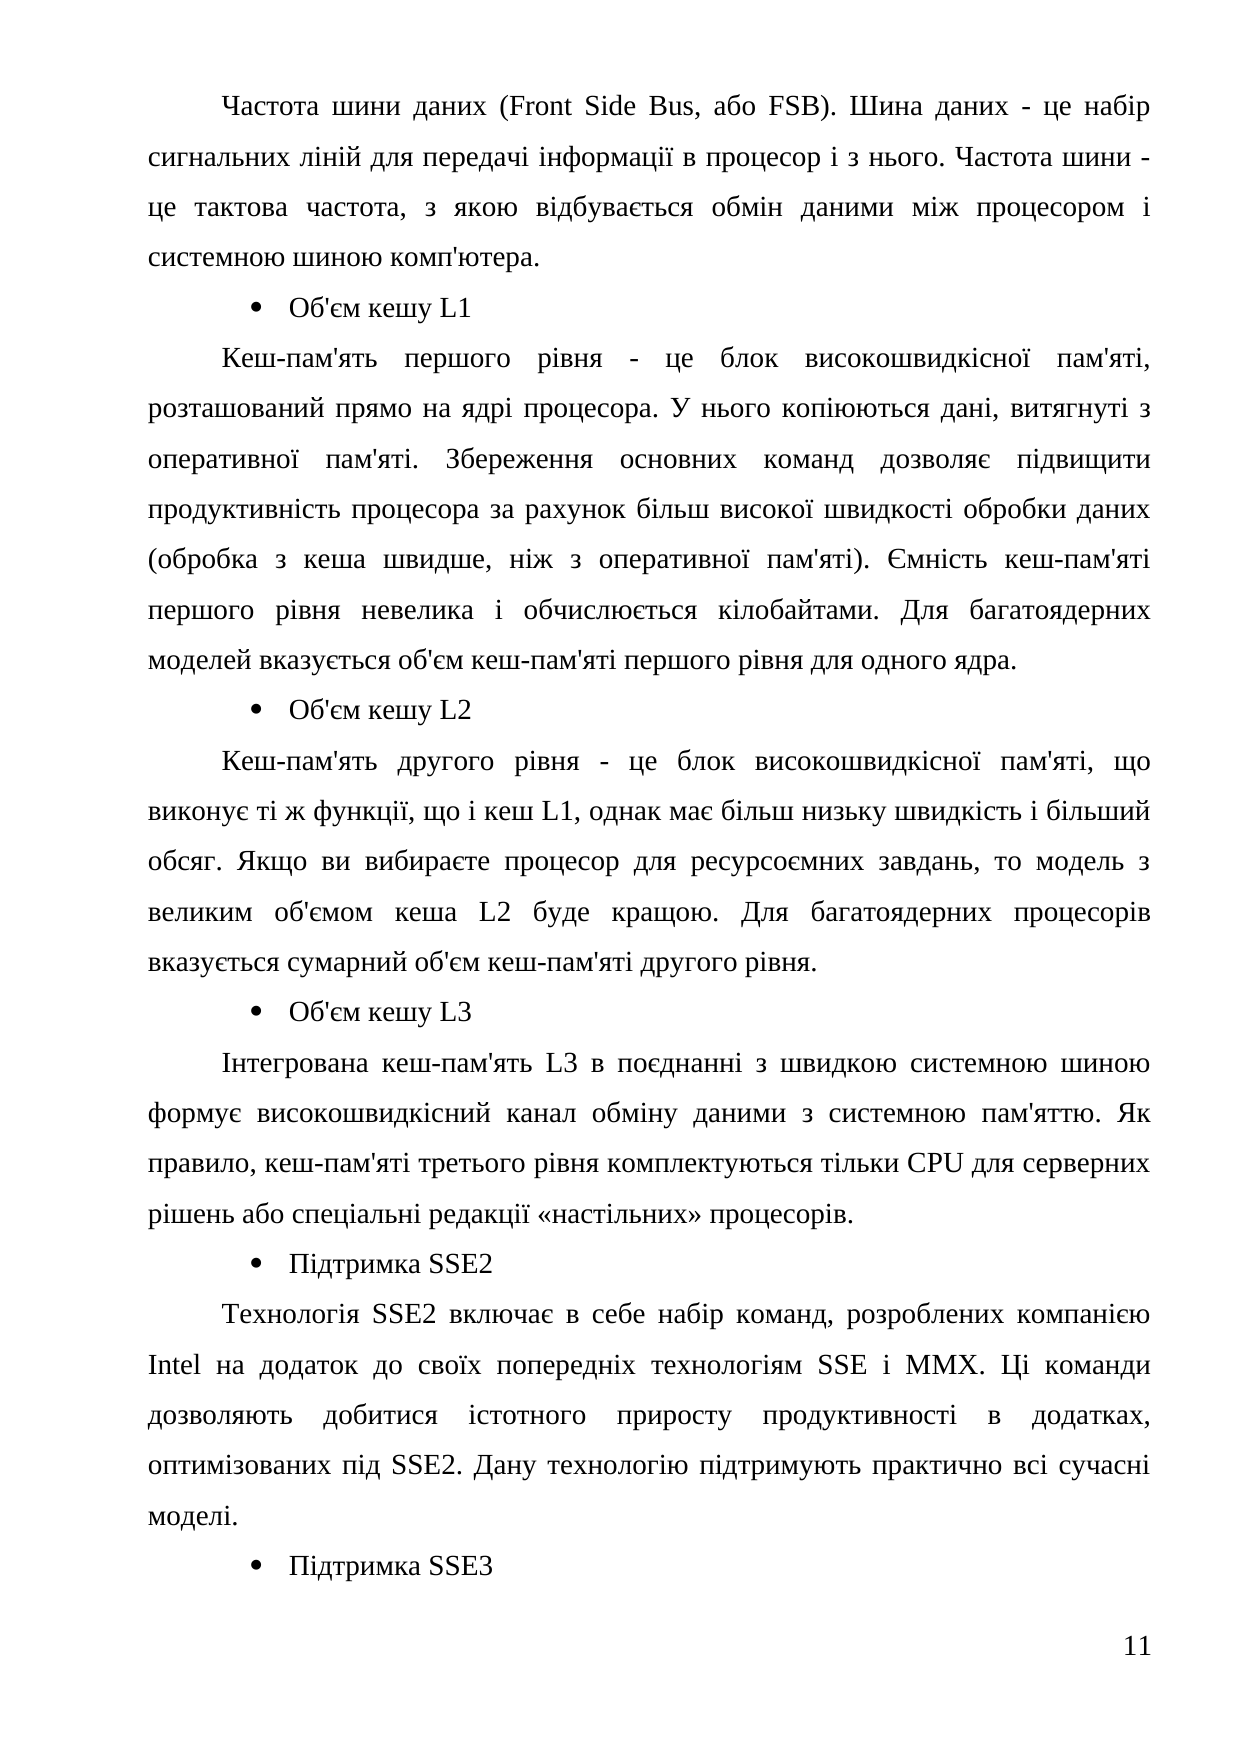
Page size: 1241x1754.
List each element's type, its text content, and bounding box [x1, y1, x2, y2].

list Підтримка SSE2 [251, 1246, 1152, 1280]
list Об'єм кешу L1 [251, 290, 1152, 323]
list Об'єм кешу L2 [251, 692, 1152, 726]
list Підтримка SSE3 [251, 1548, 1152, 1582]
text Інтегрована кеш-пам'ять L3 в поєднанні з швидкою системною шиною формує високошвидкісний канал обміну даними з системною пам'яттю. Як правило, кеш-пам'яті третього рівня комплектуються тільки CPU для серверних рішень або спеціальні редакції «настільних» процесорів. [148, 1045, 1152, 1229]
text Частота шини даних (Front Side Bus, або FSB). Шина даних - це набір сигнальних ліній для передачі інформації в процесор і з нього. Частота шини - це тактова частота, з якою відбувається обмін даними між процесором і системною шиною комп'ютера. [148, 88, 1152, 273]
text Кеш-пам'ять другого рівня - це блок високошвидкісної пам'яті, що виконує ті ж функції, що і кеш L1, однак має більш низьку швидкість і більший обсяг. Якщо ви вибираєте процесор для ресурсоємних завдань, то модель з великим об'ємом кеша L2 буде кращою. Для багатоядерних процесорів вказується сумарний об'єм кеш-пам'яті другого рівня. [148, 743, 1152, 978]
text Кеш-пам'ять першого рівня - це блок високошвидкісної пам'яті, розташований прямо на ядрі процесора. У нього копіюються дані, витягнуті з оперативної пам'яті. Збереження основних команд дозволяє підвищити продуктивність процесора за рахунок більш високої швидкості обробки даних (обробка з кеша швидше, ніж з оперативної пам'яті). Ємність кеш-пам'яті першого рівня невелика і обчислюється кілобайтами. Для багатоядерних моделей вказується об'єм кеш-пам'яті першого рівня для одного ядра. [148, 340, 1152, 676]
text Технологія SSE2 включає в себе набір команд, розроблених компанією Intel на додаток до своїх попередніх технологіям SSE і MMX. Ці команди дозволяють добитися істотного приросту продуктивності в додатках, оптимізованих під SSE2. Дану технологію підтримують практично всі сучасні моделі. [148, 1296, 1152, 1531]
list Об'єм кешу L3 [251, 994, 1152, 1028]
